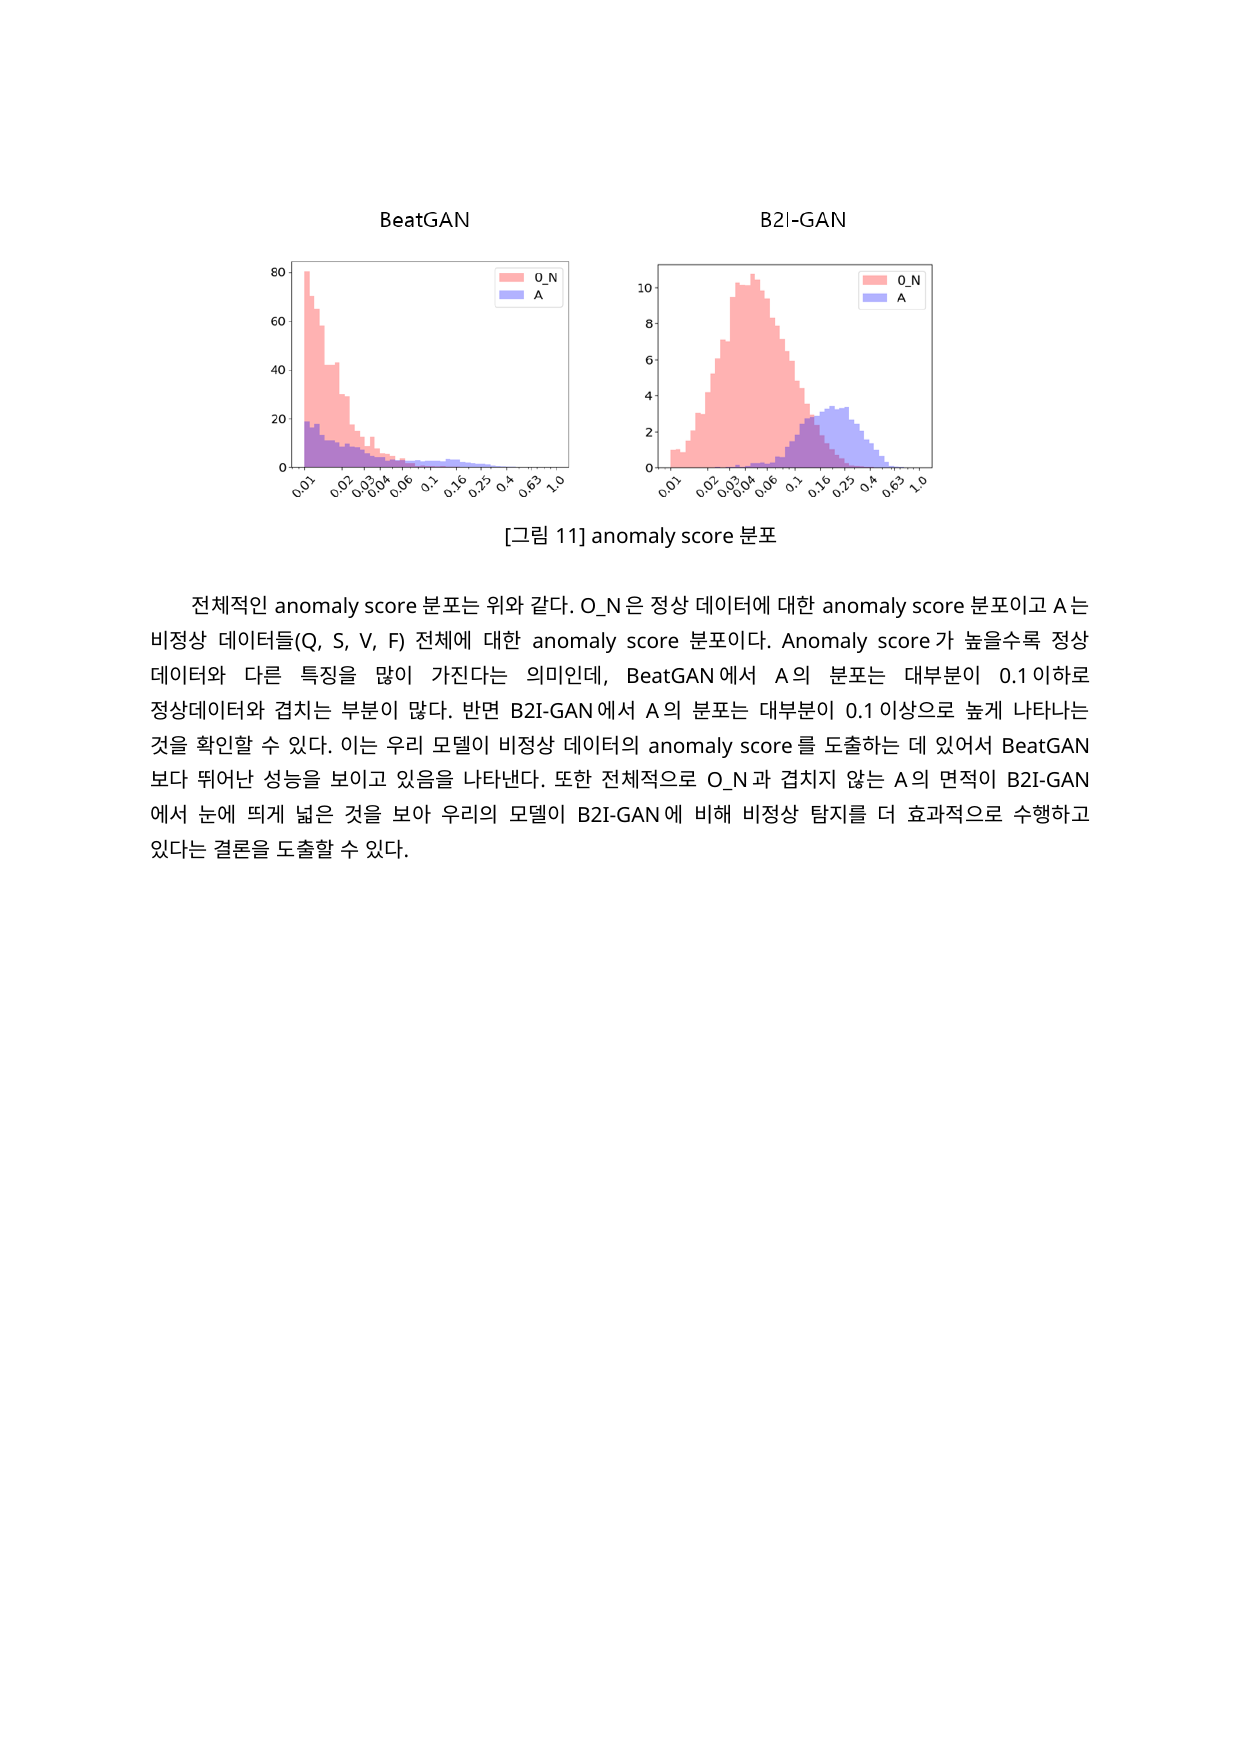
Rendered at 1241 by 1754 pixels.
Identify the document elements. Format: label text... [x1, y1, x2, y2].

picture [191, 177, 1019, 515]
text 전체적인 anomaly score 분포는 위와 같다. O_N은 정상 데이터에 대한 anomaly score 분포이고 A는 비정상 데이터들(Q, S, V, F) 전체에 대한 anomaly score 분포이다. Anomaly score가 높을수록 정상 데이터와 다른 특징을 많이 가진다는 의미인데, BeatGAN에서 A의 분포는 대부분이 0.1이하로 정상데이터와 겹치는 부분이 많다. 반면 B2I-GAN에서 A의 분포는 대부분이 0.1이상으로 높게 나타나는 것을 확인할 수 있다. 이는 우리 모델이 비정상 데이터의 anomaly score를 도출하는 데 있어서 BeatGAN보다 뛰어난 성능을 보이고 있음을 나타낸다. 또한 전체적으로 O_N과 겹치지 않는 A의 면적이 B2I-GAN에서 눈에 띄게 넓은 것을 보아 우리의 모델이 B2I-GAN에 비해 비정상 탐지를 더 효과적으로 수행하고 있다는 결론을 도출할 수 있다. [150, 590, 1090, 863]
text [그림 11] anomaly score 분포 [150, 519, 1090, 549]
